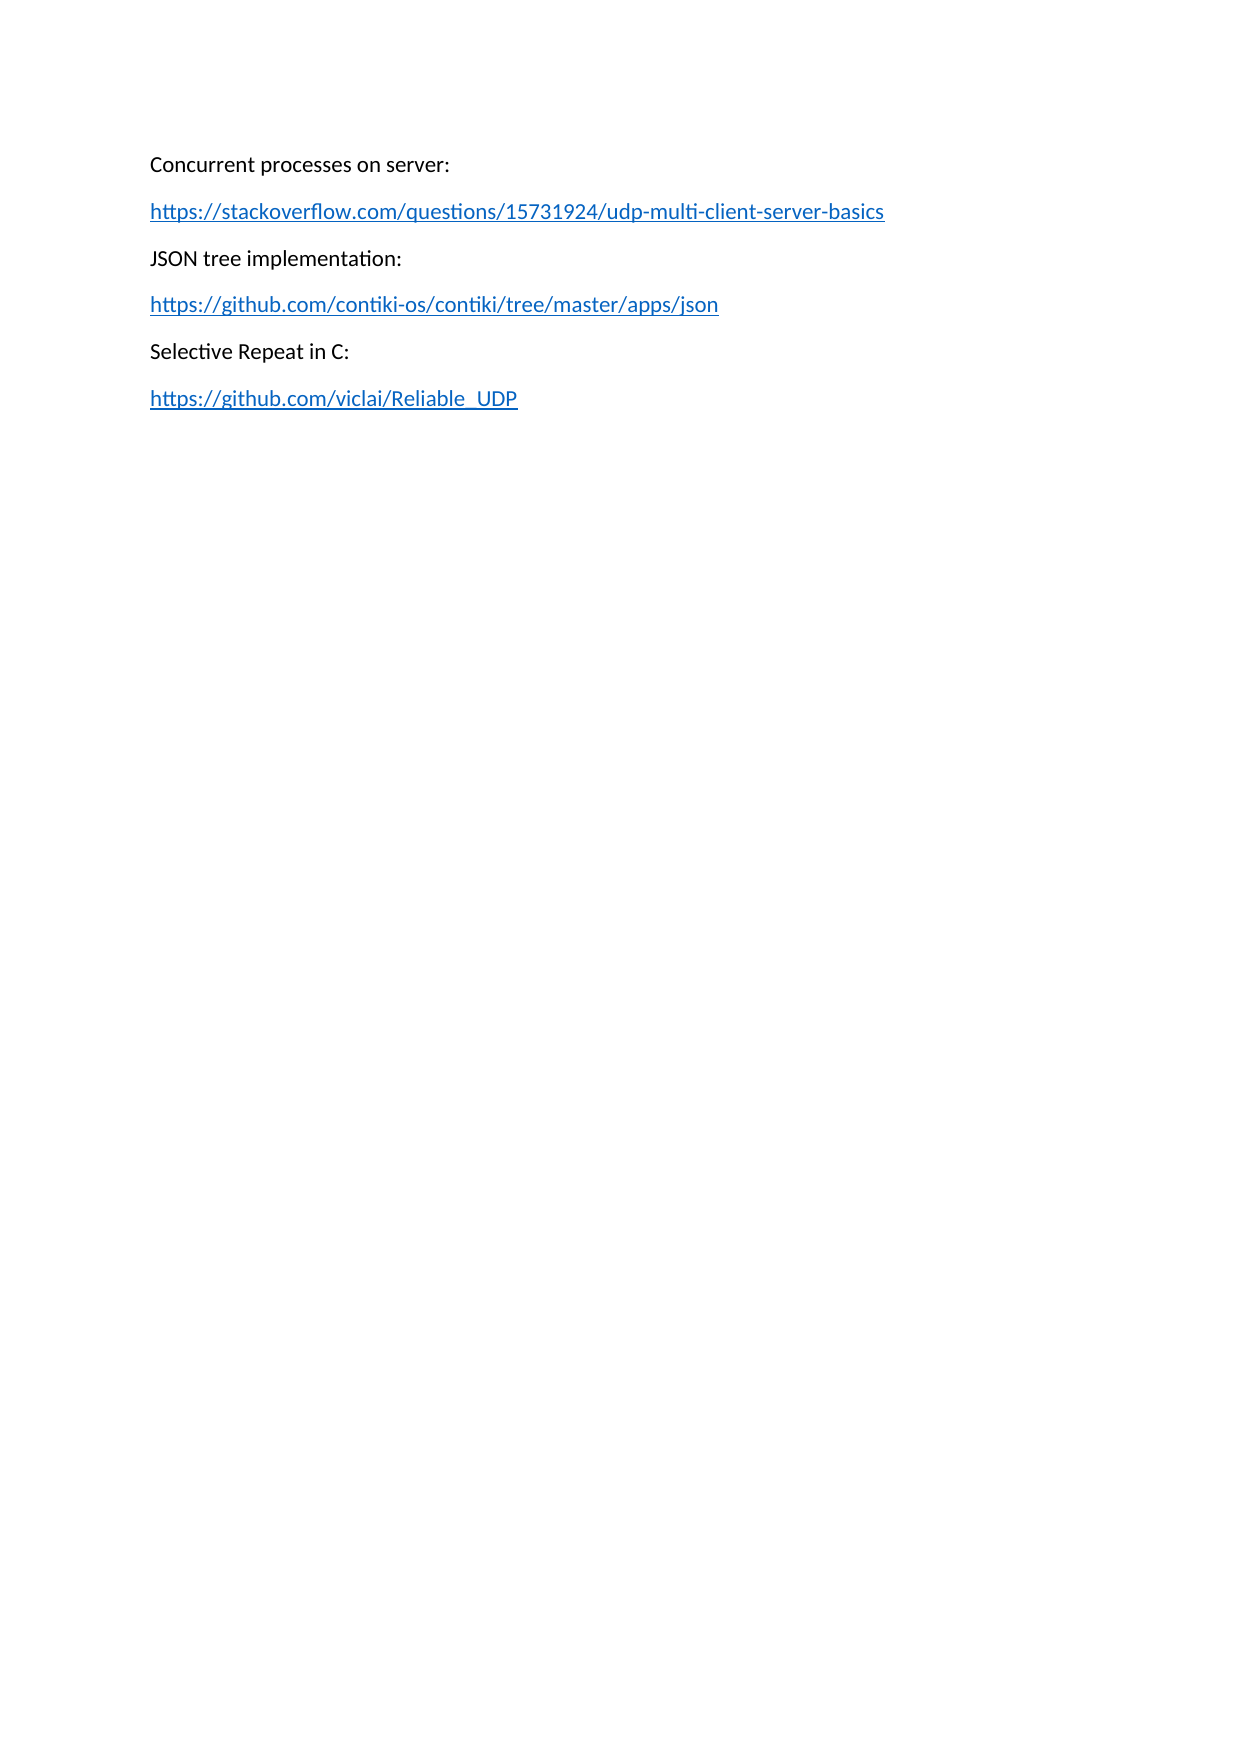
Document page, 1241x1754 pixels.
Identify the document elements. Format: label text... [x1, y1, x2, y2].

text Concurrent processes on server: [150, 150, 1090, 178]
text JSON tree implementation: [150, 244, 1090, 272]
text Selective Repeat in C: [150, 337, 1090, 366]
text https://github.com/contiki-os/contiki/tree/master/apps/json [150, 291, 1090, 319]
text https://stackoverflow.com/questions/15731924/udp-multi-client-server-basics [150, 197, 1090, 225]
text https://github.com/viclai/Reliable_UDP [150, 384, 1090, 412]
